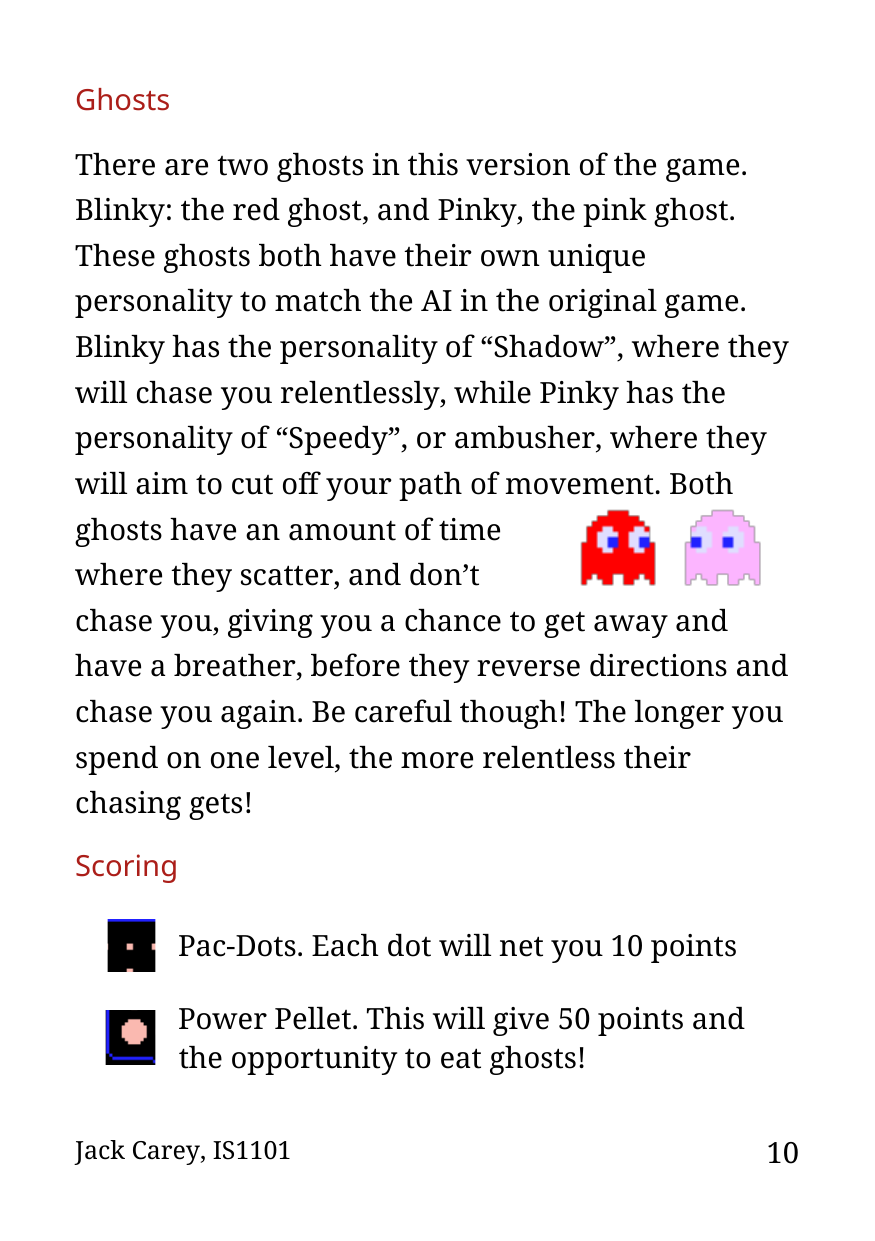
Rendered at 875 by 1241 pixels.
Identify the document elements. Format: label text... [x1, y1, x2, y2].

table_cell Power Pellet. This will give 50 points and the opportunity to eat ghosts! [167, 998, 798, 1094]
text There are two ghosts in this version of the game. Blinky: the red ghost, and Pinky, the pink ghost. These ghosts both have their own unique personality to match the AI in the original game. Blinky has the personality of “Shadow”, where they will chase you relentlessly, while Pinky has the personality of “Speedy”, or ambusher, where they will aim to cut off your path of movement. Both ghosts have an amount of time where they scatter, and don’t chase you, giving you a chance to get away and have a breather, before they reverse directions and chase you again. Be careful though! The longer you spend on one level, the more relentless their chasing gets! [75, 144, 799, 822]
picture [105, 1010, 156, 1065]
table_header Pac-Dots. Each dot will net you 10 points [167, 910, 798, 998]
table_cell [75, 998, 167, 1094]
subtitle Ghosts [75, 79, 799, 119]
table_header [75, 910, 167, 998]
picture [107, 919, 156, 972]
picture [681, 506, 766, 591]
subtitle Scoring [75, 845, 799, 884]
picture [577, 506, 661, 591]
